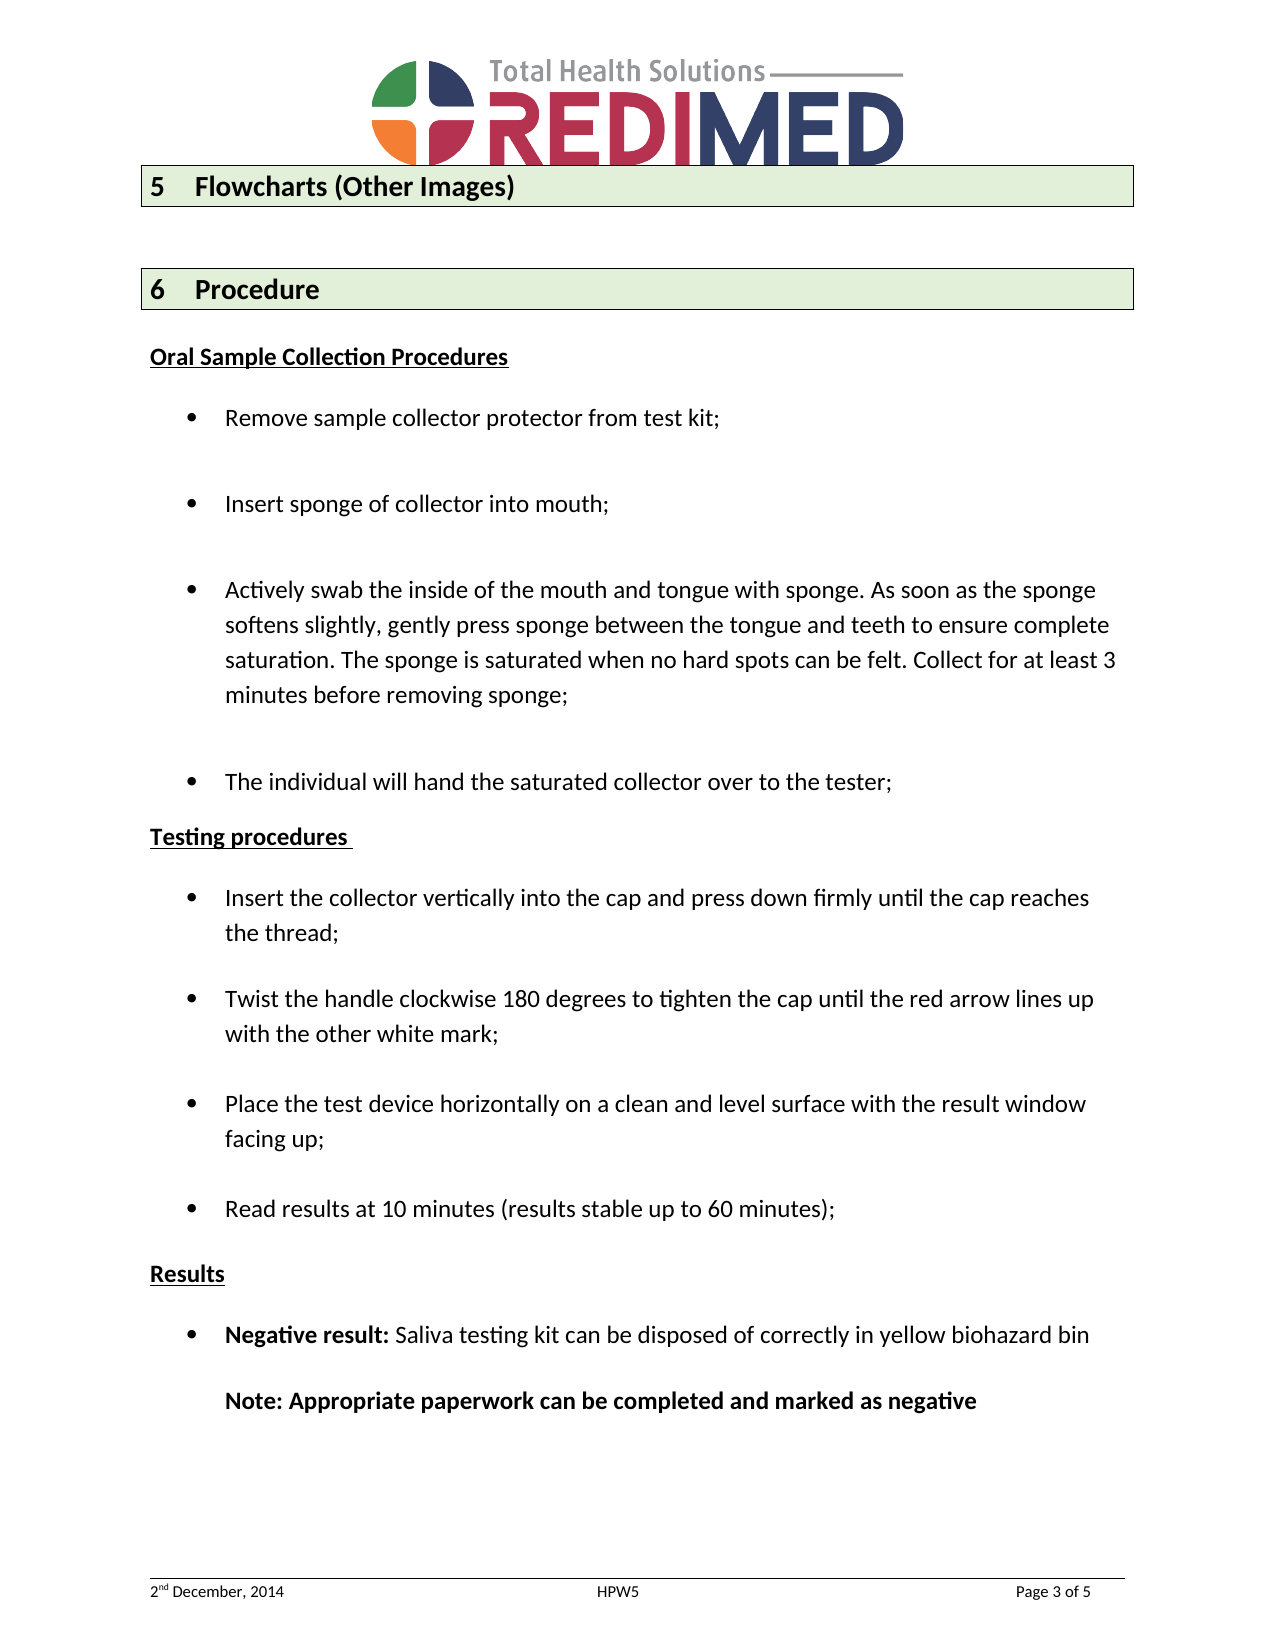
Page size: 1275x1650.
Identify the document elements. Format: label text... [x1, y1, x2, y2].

list Note: Appropriate paperwork can be completed and marked as negative [225, 1385, 1125, 1416]
list The individual will hand the saturated collector over to the tester; [187, 766, 1125, 796]
text Results [150, 1259, 1125, 1289]
subtitle Procedure [142, 269, 1133, 309]
list Twist the handle clockwise 180 degrees to tighten the cap until the red arrow lines up with the other white mark; [187, 983, 1125, 1049]
text Oral Sample Collection Procedures [150, 341, 1125, 371]
list Place the test device horizontally on a clean and level surface with the result window facing up; [187, 1088, 1125, 1154]
list Actively swab the inside of the mouth and tongue with sponge. As soon as the sponge softens slightly, gently press sponge between the tongue and teeth to ensure complete saturation. The sponge is saturated when no hard spots can be felt. Collect for at least 3 minutes before removing sponge; [187, 574, 1125, 710]
subtitle Flowcharts (Other Images) [142, 166, 1133, 206]
picture [371, 59, 904, 165]
text Testing procedures [150, 822, 1125, 852]
list Remove sample collector protector from test kit; [187, 402, 1125, 432]
list Read results at 10 minutes (results stable up to 60 minutes); [187, 1193, 1125, 1224]
list Insert sponge of collector into mouth; [187, 488, 1125, 518]
list Negative result: Saliva testing kit can be disposed of correctly in yellow biohazard bin [187, 1320, 1125, 1350]
list Insert the collector vertically into the cap and press down firmly until the cap reaches the thread; [187, 883, 1125, 948]
